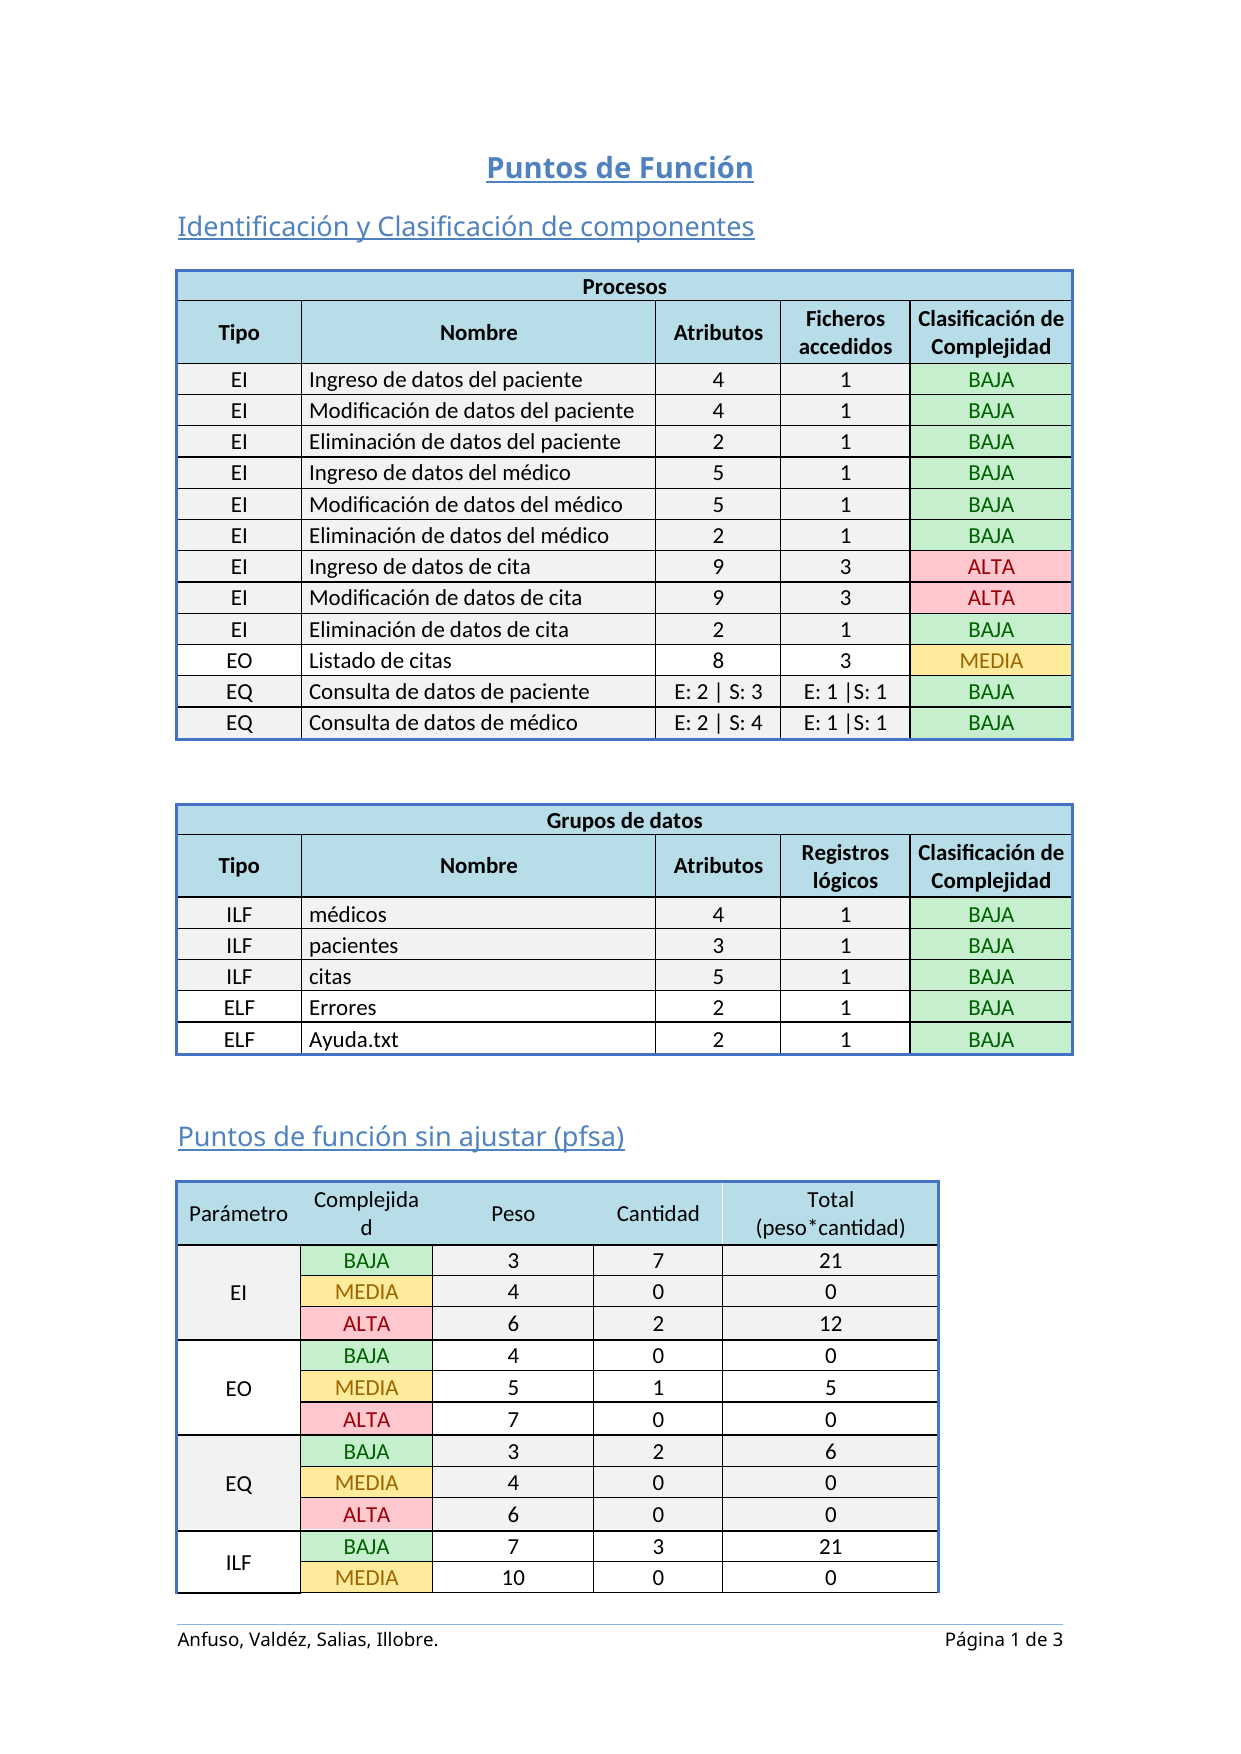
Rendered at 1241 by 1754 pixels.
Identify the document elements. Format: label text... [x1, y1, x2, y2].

table_cell 4 [656, 395, 780, 425]
table_cell Modificación de datos del paciente [302, 395, 655, 425]
text Identificación y Clasificación de componentes [177, 207, 1063, 244]
table_cell EI [178, 489, 301, 519]
table_cell 21 [723, 1246, 937, 1275]
table_cell 5 [723, 1371, 937, 1401]
table_cell BAJA [911, 458, 1071, 488]
table_cell ILF [178, 1532, 300, 1592]
table_cell 1 [781, 929, 909, 959]
table_cell BAJA [911, 426, 1071, 456]
table_cell Atributos [656, 301, 780, 363]
table_cell BAJA [911, 364, 1071, 394]
table_cell 3 [433, 1246, 593, 1275]
table_header Peso [432, 1183, 594, 1244]
table_cell MEDIA [301, 1467, 432, 1497]
table_cell 1 [781, 960, 909, 990]
table_cell MEDIA [301, 1371, 432, 1401]
table_cell Tipo [178, 301, 301, 363]
table_cell 1 [781, 489, 909, 519]
table_cell E: 1 |S: 1 [781, 676, 909, 706]
table_cell 9 [656, 551, 780, 581]
table_cell 7 [594, 1246, 722, 1275]
table_cell 0 [594, 1498, 722, 1529]
table_cell ALTA [301, 1498, 432, 1529]
table_cell 7 [433, 1532, 593, 1561]
table_cell BAJA [911, 676, 1071, 706]
table_cell 1 [781, 395, 909, 425]
table_cell 1 [781, 364, 909, 394]
table_cell 2 [656, 991, 780, 1021]
table_cell Nombre [302, 301, 655, 363]
table_cell ELF [178, 991, 301, 1021]
table_cell EQ [178, 1436, 300, 1529]
table_cell pacientes [302, 929, 655, 959]
table_cell 2 [594, 1436, 722, 1466]
table_cell Ingreso de datos del paciente [302, 364, 655, 394]
table_cell ELF [178, 1023, 301, 1053]
table_cell Modificación de datos del médico [302, 489, 655, 519]
table_cell 12 [723, 1307, 937, 1339]
table_cell EI [178, 614, 301, 644]
table_cell Tipo [178, 835, 301, 896]
table_header Procesos [178, 272, 1071, 300]
table_cell BAJA [301, 1532, 432, 1561]
table_cell BAJA [911, 708, 1071, 738]
table_cell 0 [723, 1276, 937, 1306]
table_cell Registros lógicos [781, 835, 909, 896]
table_cell ALTA [911, 551, 1071, 581]
table_cell BAJA [911, 614, 1071, 644]
table_cell 4 [433, 1467, 593, 1497]
table_cell 1 [781, 991, 909, 1021]
table_cell ALTA [301, 1307, 432, 1339]
table_cell 0 [723, 1562, 937, 1592]
table_cell 1 [781, 426, 909, 456]
table_cell MEDIA [301, 1276, 432, 1306]
table_cell 4 [433, 1276, 593, 1306]
table_cell BAJA [911, 991, 1071, 1021]
table_cell BAJA [911, 395, 1071, 425]
table_cell 0 [723, 1467, 937, 1497]
table_cell BAJA [301, 1436, 432, 1466]
table_cell ALTA [301, 1403, 432, 1434]
table_cell 5 [656, 960, 780, 990]
table_cell Ficheros accedidos [781, 301, 909, 363]
table_cell 4 [656, 364, 780, 394]
table_cell Nombre [302, 835, 655, 896]
table_cell EO [178, 645, 301, 675]
table_cell 3 [433, 1436, 593, 1466]
table_cell 3 [781, 583, 909, 613]
table_cell Consulta de datos de médico [302, 708, 655, 738]
table_cell BAJA [911, 1023, 1071, 1053]
table_cell E: 2 | S: 4 [656, 708, 780, 738]
text Puntos de función sin ajustar (pfsa) [177, 1118, 1063, 1154]
table_cell BAJA [911, 520, 1071, 550]
table_cell 5 [656, 489, 780, 519]
table_cell EI [178, 426, 301, 456]
table_cell Consulta de datos de paciente [302, 676, 655, 706]
table_cell 2 [656, 1023, 780, 1053]
table_cell Ayuda.txt [302, 1023, 655, 1053]
table_cell 1 [781, 898, 909, 928]
table_cell ILF [178, 929, 301, 959]
table_cell BAJA [911, 929, 1071, 959]
table_cell 5 [656, 458, 780, 488]
table_cell EI [178, 1246, 300, 1339]
table_header Complejidad [301, 1183, 432, 1244]
table_cell E: 2 | S: 3 [656, 676, 780, 706]
table_cell 3 [594, 1532, 722, 1561]
table_cell citas [302, 960, 655, 990]
table_cell ILF [178, 898, 301, 928]
table_cell BAJA [301, 1341, 432, 1370]
table_cell 0 [594, 1403, 722, 1434]
table_cell EI [178, 520, 301, 550]
table_cell 4 [656, 898, 780, 928]
table_cell Listado de citas [302, 645, 655, 675]
table_cell BAJA [911, 898, 1071, 928]
table_header Grupos de datos [178, 806, 1071, 834]
table_cell ILF [178, 960, 301, 990]
table_cell EI [178, 458, 301, 488]
table_cell 3 [656, 929, 780, 959]
table_header Total (peso*cantidad) [723, 1183, 937, 1244]
table_cell BAJA [301, 1246, 432, 1275]
table_cell 1 [781, 458, 909, 488]
table_cell Modificación de datos de cita [302, 583, 655, 613]
table_cell 21 [723, 1532, 937, 1561]
table_cell Clasificación de Complejidad [911, 301, 1071, 363]
table_cell Eliminación de datos del médico [302, 520, 655, 550]
table_cell 2 [656, 614, 780, 644]
table_cell E: 1 |S: 1 [781, 708, 909, 738]
table_cell Ingreso de datos de cita [302, 551, 655, 581]
table_cell 6 [433, 1498, 593, 1529]
table_cell EQ [178, 676, 301, 706]
table_cell 4 [433, 1341, 593, 1370]
table_cell médicos [302, 898, 655, 928]
table_cell EI [178, 364, 301, 394]
table_cell 2 [594, 1307, 722, 1339]
table_cell MEDIA [911, 645, 1071, 675]
table_cell ALTA [911, 583, 1071, 613]
table_cell 7 [433, 1403, 593, 1434]
table_cell 6 [433, 1307, 593, 1339]
table_header Cantidad [594, 1183, 722, 1244]
table_cell 0 [594, 1341, 722, 1370]
table_cell 1 [781, 1023, 909, 1053]
table_cell 0 [723, 1341, 937, 1370]
table_cell BAJA [911, 960, 1071, 990]
table_cell 2 [656, 520, 780, 550]
table_cell 9 [656, 583, 780, 613]
table_cell 6 [723, 1436, 937, 1466]
table_cell EI [178, 583, 301, 613]
table_cell 2 [656, 426, 780, 456]
table_cell 0 [594, 1467, 722, 1497]
table_cell Clasificación de Complejidad [911, 835, 1071, 896]
table_cell 0 [594, 1276, 722, 1306]
table_cell 0 [594, 1562, 722, 1592]
table_cell 1 [781, 614, 909, 644]
table_cell Atributos [656, 835, 780, 896]
table_cell 3 [781, 645, 909, 675]
table_cell 3 [781, 551, 909, 581]
table_cell 0 [723, 1403, 937, 1434]
table_cell Errores [302, 991, 655, 1021]
table_cell Ingreso de datos del médico [302, 458, 655, 488]
table_cell Eliminación de datos de cita [302, 614, 655, 644]
table_cell BAJA [911, 489, 1071, 519]
table_cell 5 [433, 1371, 593, 1401]
table_cell MEDIA [301, 1562, 432, 1592]
table_cell 0 [723, 1498, 937, 1529]
table_cell 1 [781, 520, 909, 550]
table_cell EQ [178, 708, 301, 738]
table_header Parámetro [178, 1183, 301, 1244]
table_cell 1 [594, 1371, 722, 1401]
table_cell EO [178, 1341, 300, 1434]
table_cell Eliminación de datos del paciente [302, 426, 655, 456]
text Puntos de Función [177, 148, 1063, 187]
table_cell EI [178, 551, 301, 581]
table_cell 10 [433, 1562, 593, 1592]
table_cell 8 [656, 645, 780, 675]
table_cell EI [178, 395, 301, 425]
